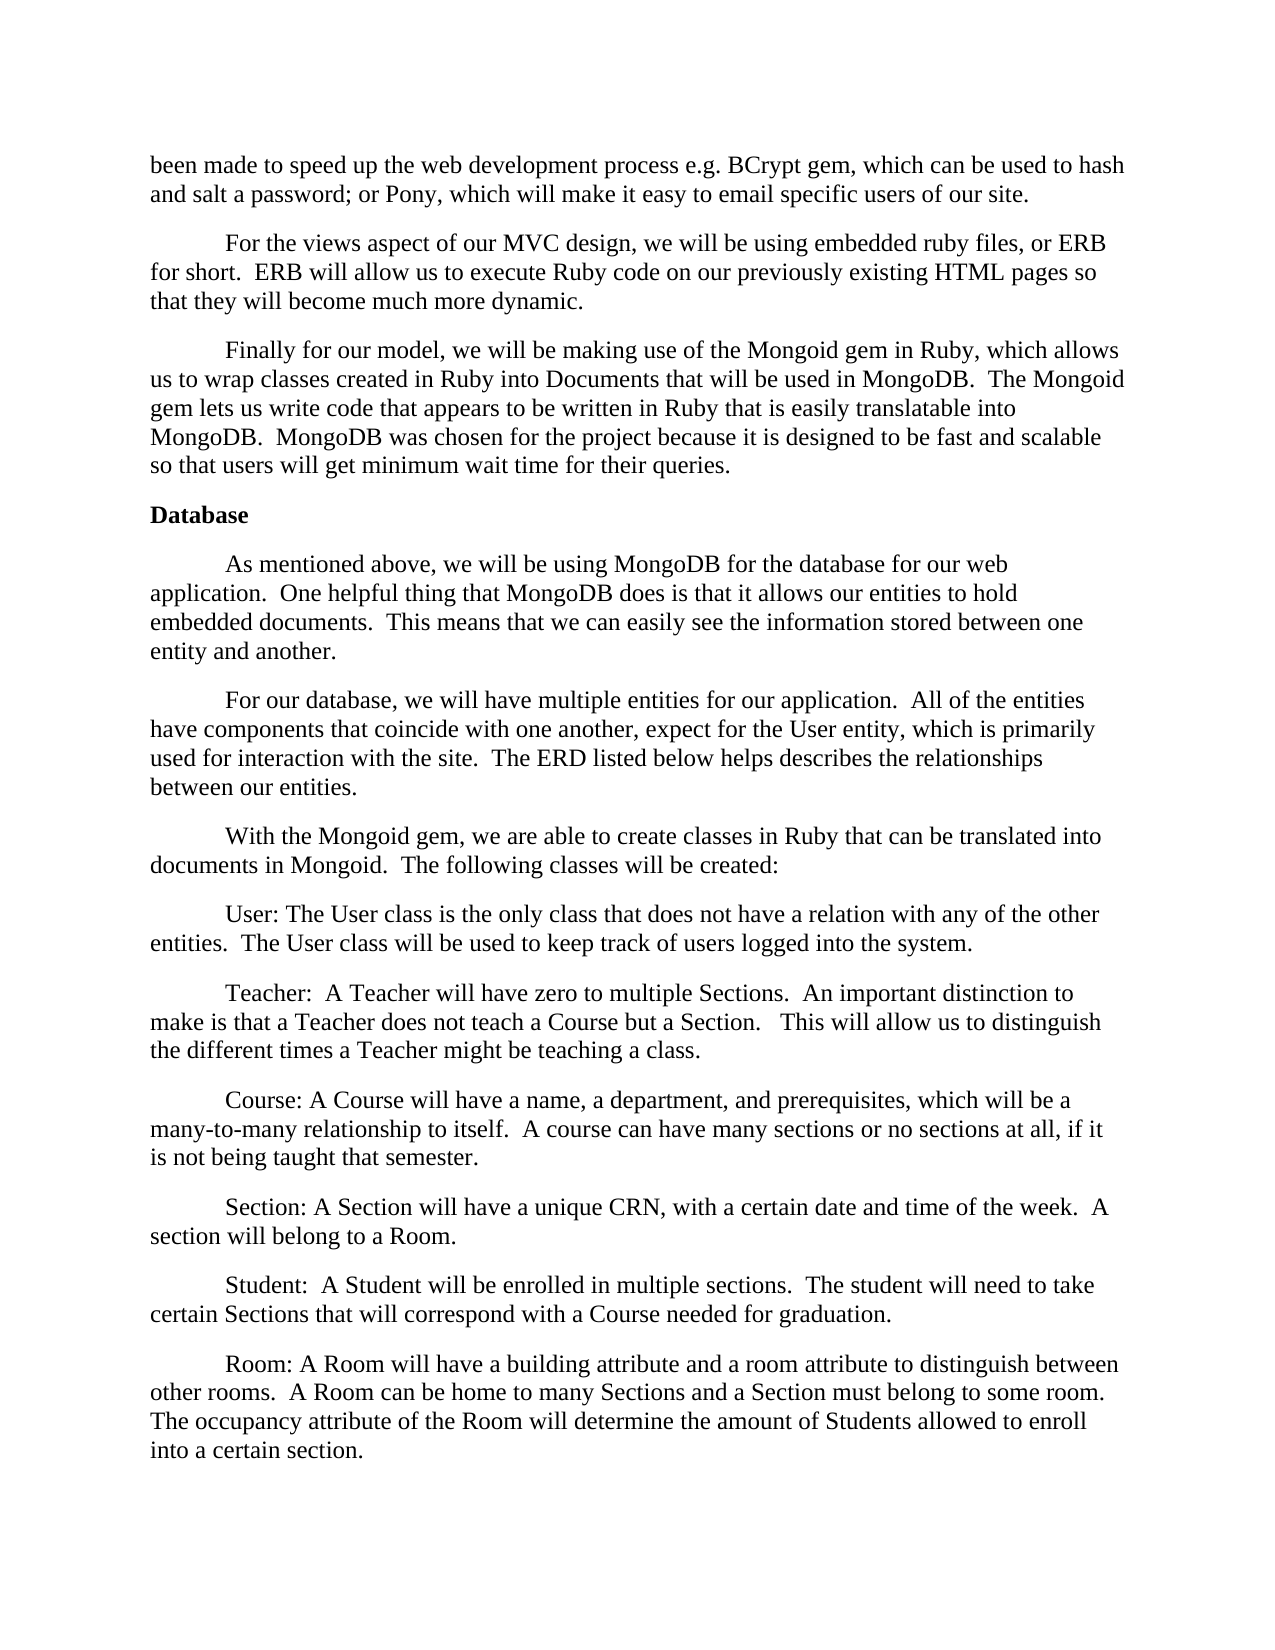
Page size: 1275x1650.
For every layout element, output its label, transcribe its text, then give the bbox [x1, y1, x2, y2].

text Section: A Section will have a unique CRN, with a certain date and time of the week. A section will belong to a Room. [150, 1192, 1125, 1249]
text For the views aspect of our MVC design, we will be using embedded ruby files, or ERB for short. ERB will allow us to execute Ruby code on our previously existing HTML pages so that they will become much more dynamic. [150, 228, 1125, 314]
text Teacher: A Teacher will have zero to multiple Sections. An important distinction to make is that a Teacher does not teach a Course but a Section. This will allow us to distinguish the different times a Teacher might be teaching a class. [150, 978, 1125, 1064]
text As mentioned above, we will be using MongoDB for the database for our web application. One helpful thing that MongoDB does is that it allows our entities to hold embedded documents. This means that we can easily see the information stored between one entity and another. [150, 549, 1125, 664]
text Room: A Room will have a building attribute and a room attribute to distinguish between other rooms. A Room can be home to many Sections and a Section must belong to some room. The occupancy attribute of the Room will determine the amount of Students allowed to enroll into a certain section. [150, 1349, 1125, 1464]
text User: The User class is the only class that does not have a relation with any of the other entities. The User class will be used to keep track of users logged into the system. [150, 899, 1125, 957]
text Course: A Course will have a name, a department, and prerequisites, which will be a many-to-many relationship to itself. A course can have many sections or no sections at all, if it is not being taught that semester. [150, 1085, 1125, 1171]
text With the Mongoid gem, we are able to create classes in Ruby that can be translated into documents in Mongoid. The following classes will be created: [150, 821, 1125, 879]
text Student: A Student will be enrolled in multiple sections. The student will need to take certain Sections that will correspond with a Course needed for graduation. [150, 1270, 1125, 1328]
text For our database, we will have multiple entities for our application. All of the entities have components that coincide with one another, expect for the User entity, which is primarily used for interaction with the site. The ERD listed below helps describes the relationships between our entities. [150, 685, 1125, 800]
text Database [150, 500, 1125, 529]
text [150, 150, 1125, 207]
text Finally for our model, we will be making use of the Mongoid gem in Ruby, which allows us to wrap classes created in Ruby into Documents that will be used in MongoDB. The Mongoid gem lets us write code that appears to be written in Ruby that is easily translatable into MongoDB. MongoDB was chosen for the project because it is designed to be fast and scalable so that users will get minimum wait time for their queries. [150, 335, 1125, 479]
